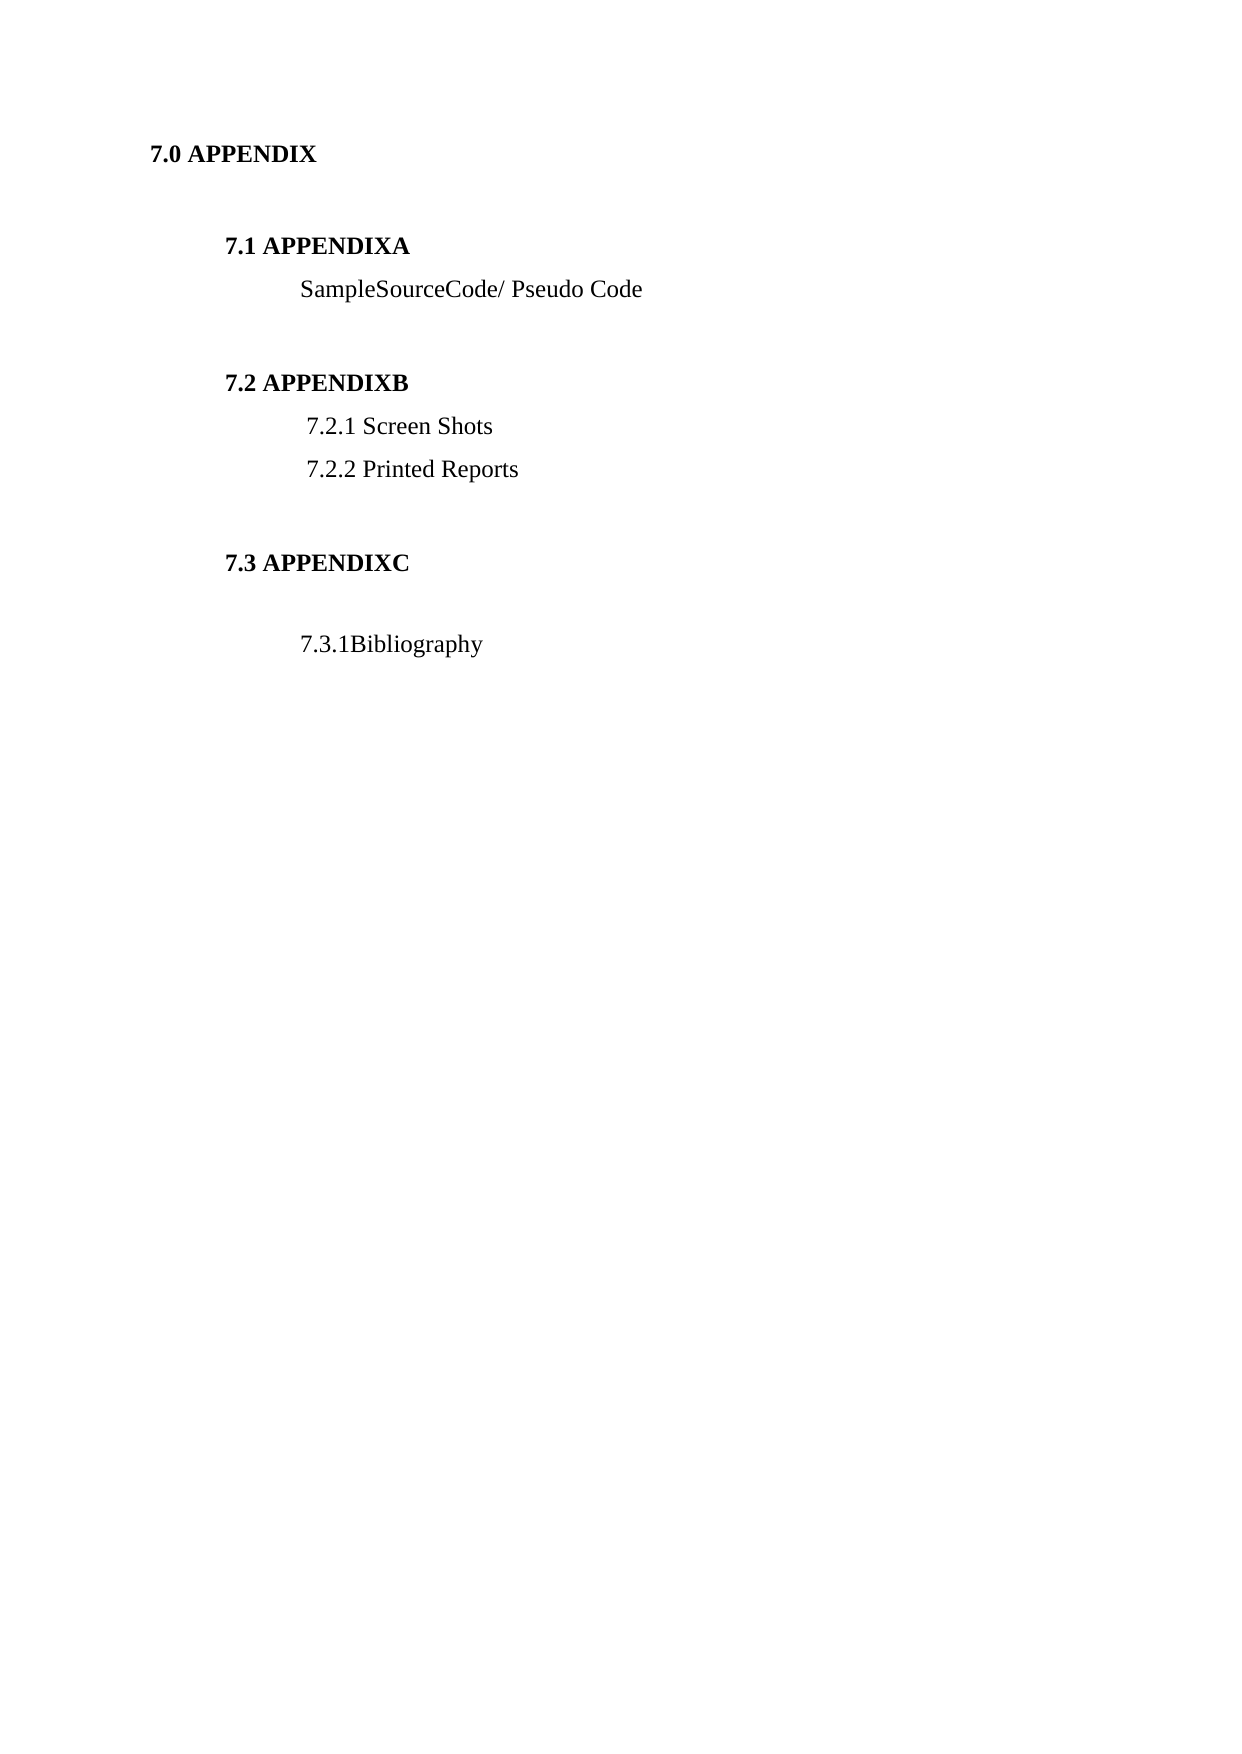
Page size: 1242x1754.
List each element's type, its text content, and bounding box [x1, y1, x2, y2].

text 7.3.1Bibliography [300, 629, 1067, 658]
text SampleSourceCode/ Pseudo Code [300, 274, 1067, 303]
text 7.0 APPENDIX [150, 139, 1067, 168]
text 7.3 APPENDIXC [225, 548, 1067, 576]
text 7.1 APPENDIXA [225, 231, 1067, 260]
text 7.2.2 Printed Reports [306, 454, 1067, 483]
text 7.2.1 Screen Shots [306, 411, 1067, 440]
text 7.2 APPENDIXB [225, 368, 1067, 397]
